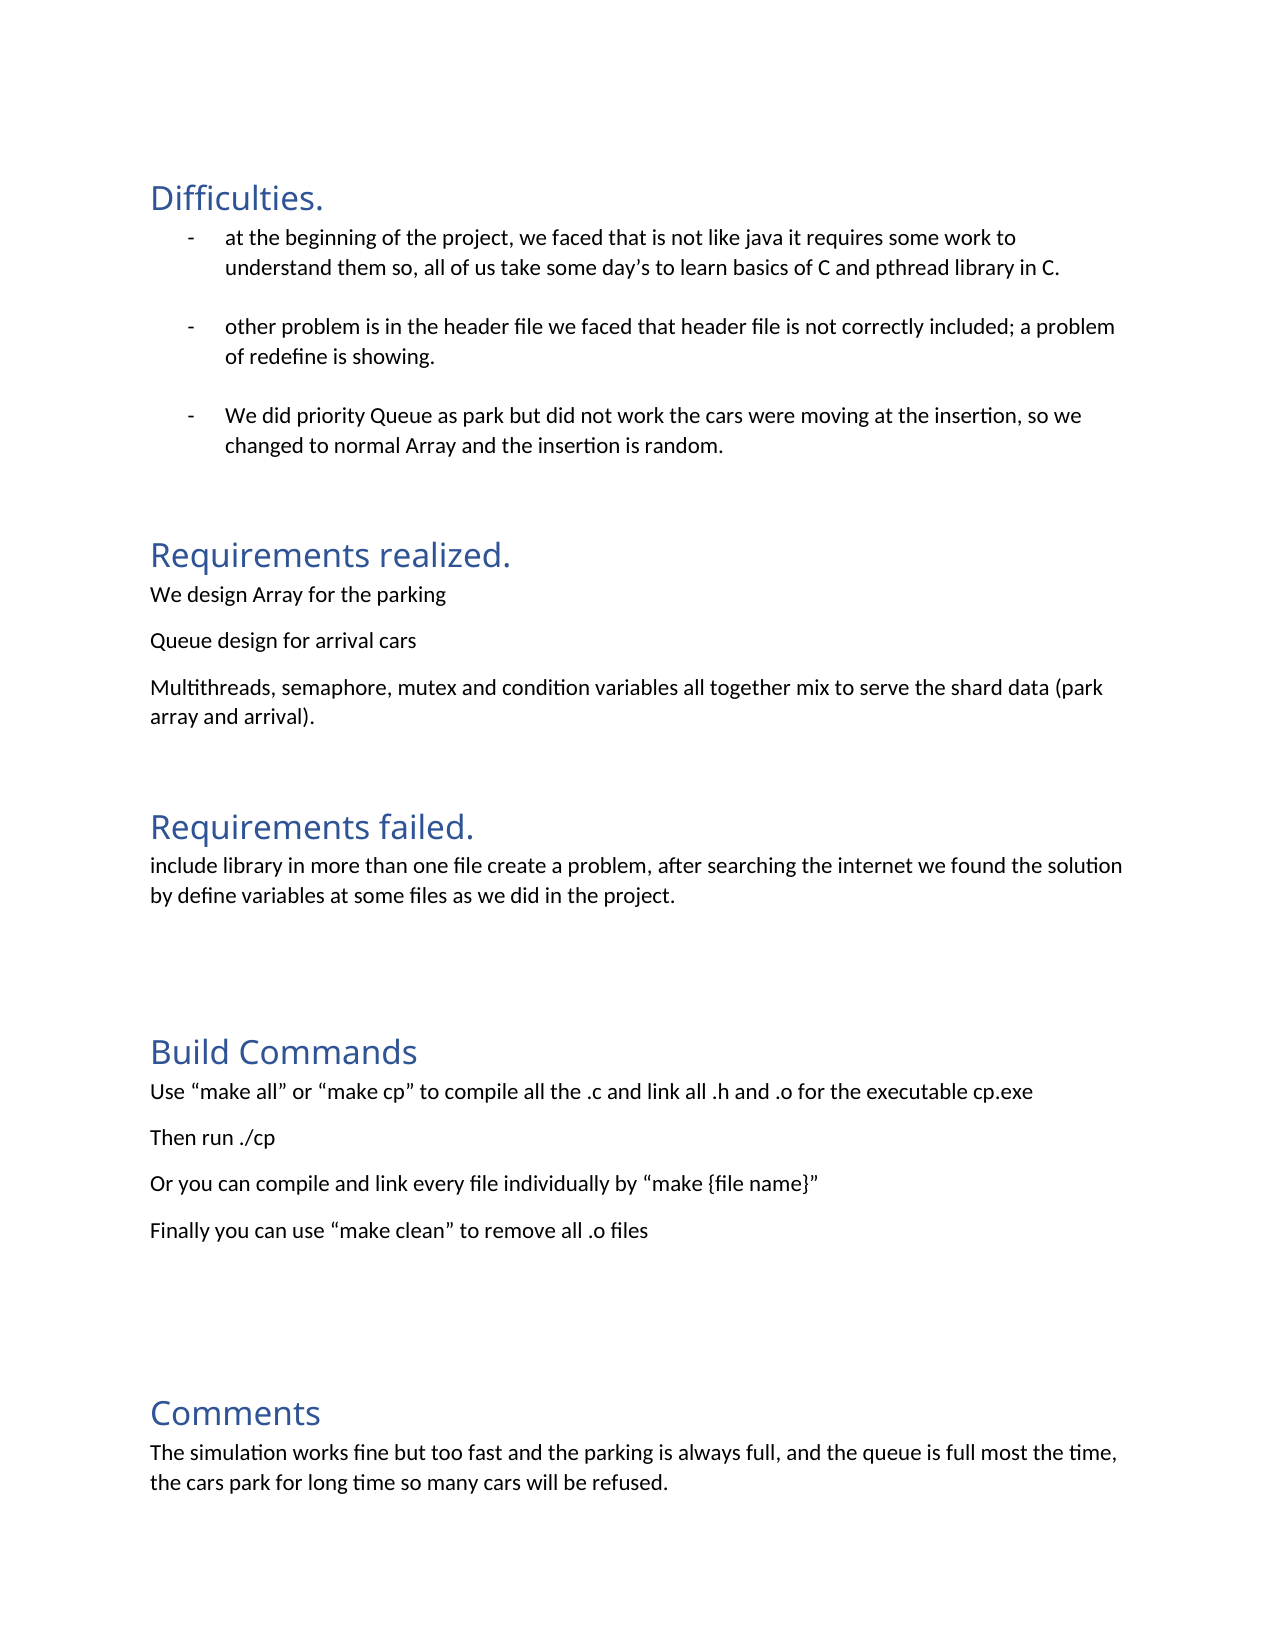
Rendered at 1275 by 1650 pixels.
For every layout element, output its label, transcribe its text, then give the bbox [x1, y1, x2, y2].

text Finally you can use “make clean” to remove all .o files [150, 1216, 1125, 1244]
subtitle Comments [150, 1390, 1125, 1436]
list We did priority Queue as park but did not work the cars were moving at the insertion, so we changed to normal Array and the insertion is random. [187, 401, 1125, 459]
text Use “make all” or “make cp” to compile all the .c and link all .h and .o for the executable cp.exe [150, 1077, 1125, 1105]
subtitle Requirements realized. [150, 532, 1125, 577]
subtitle Build Commands [150, 1029, 1125, 1074]
subtitle Difficulties. [150, 175, 1125, 220]
text include library in more than one file create a problem, after searching the internet we found the solution by define variables at some files as we did in the project. [150, 852, 1125, 909]
text Multithreads, semaphore, mutex and condition variables all together mix to serve the shard data (park array and arrival). [150, 673, 1125, 731]
text Then run ./cp [150, 1123, 1125, 1151]
text Or you can compile and link every file individually by “make {file name}” [150, 1169, 1125, 1198]
text We design Array for the parking [150, 580, 1125, 608]
text The simulation works fine but too fast and the parking is always full, and the queue is full most the time, the cars park for long time so many cars will be refused. [150, 1438, 1125, 1496]
subtitle Requirements failed. [150, 803, 1125, 849]
text Queue design for arrival cars [150, 626, 1125, 654]
list at the beginning of the project, we faced that is not like java it requires some work to understand them so, all of us take some day’s to learn basics of C and pthread library in C. [187, 223, 1125, 281]
list other problem is in the header file we faced that header file is not correctly included; a problem of redefine is showing. [187, 312, 1125, 370]
